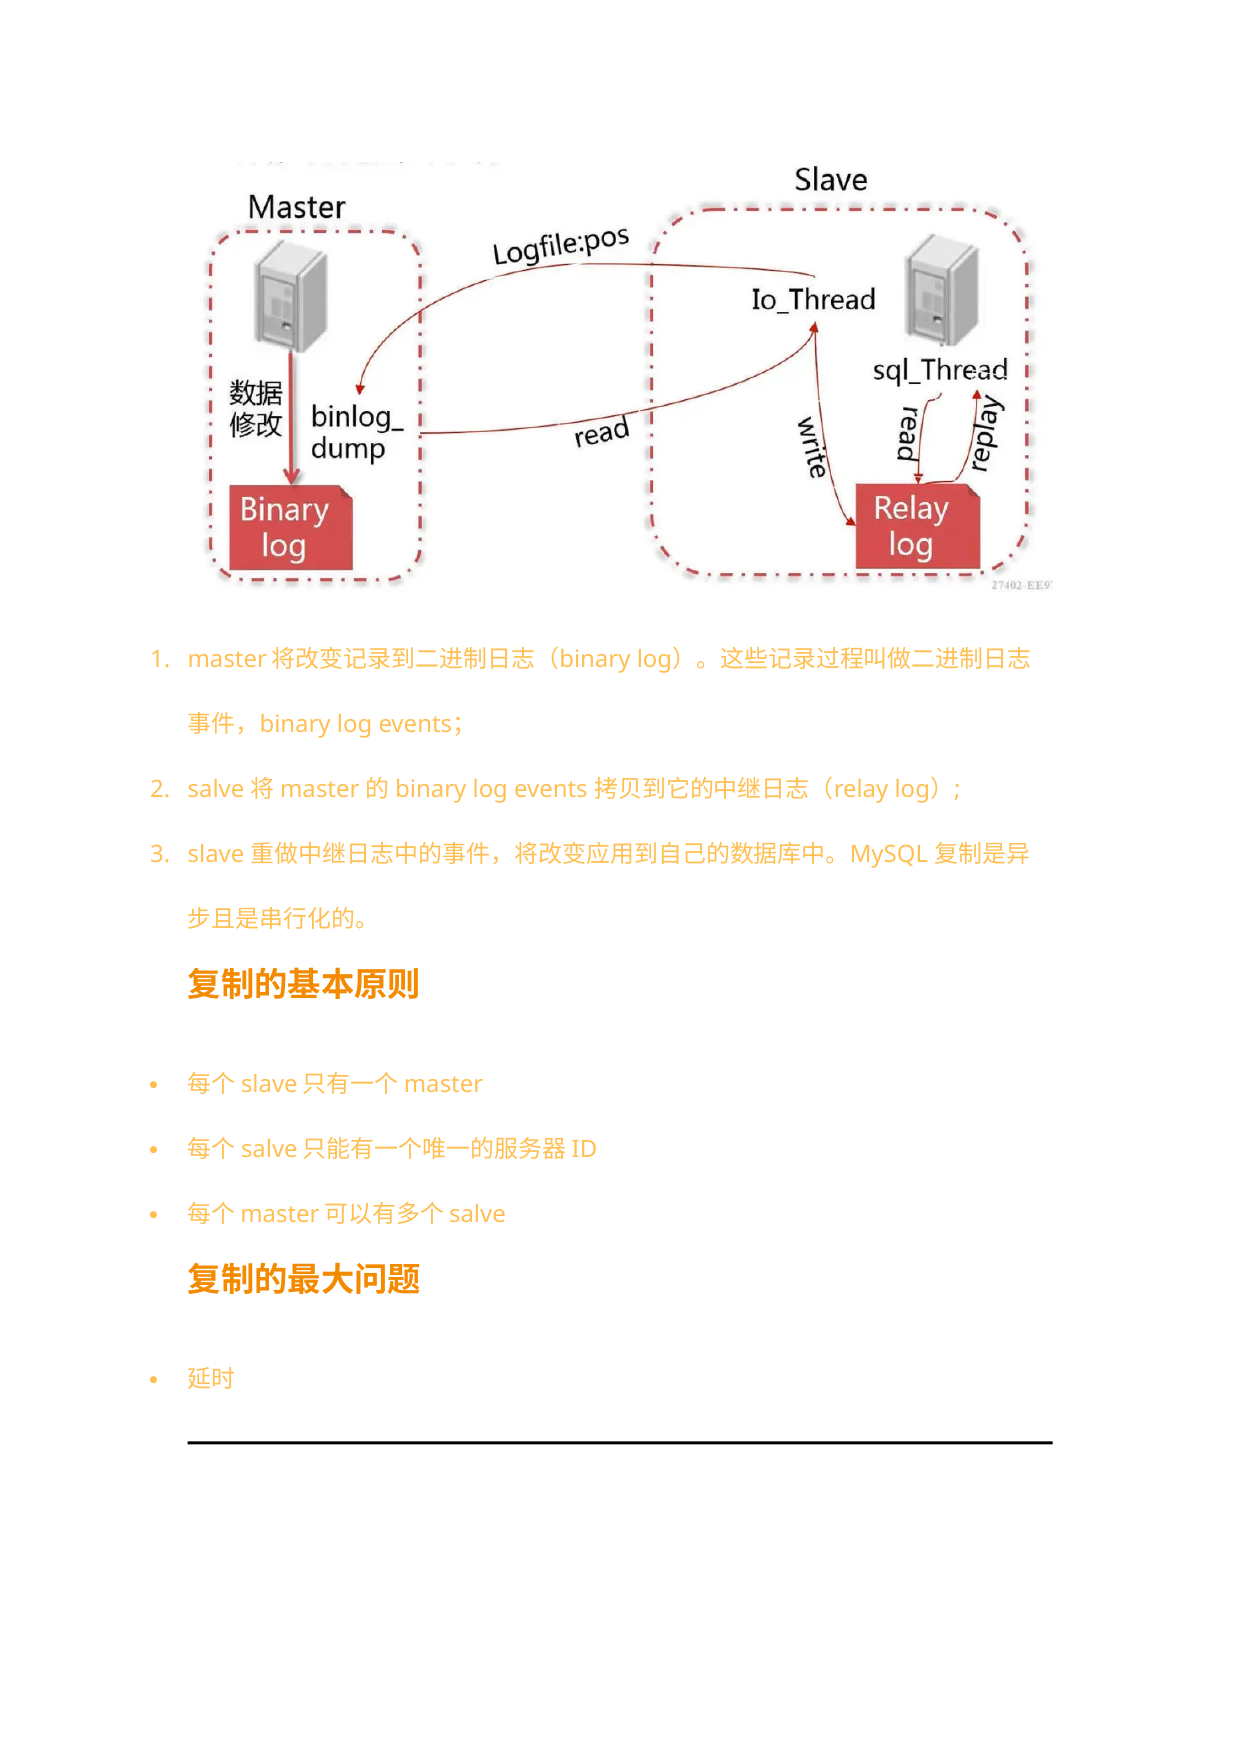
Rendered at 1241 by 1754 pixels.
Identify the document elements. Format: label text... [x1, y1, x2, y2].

list slave 重做中继日志中的事件，将改变应用到自己的数据库中。MySQL 复制是异步且是串行化的。 [150, 820, 1053, 950]
subtitle 复制的最大问题 [187, 1245, 1053, 1310]
list 每个master可以有多个salve [150, 1180, 1053, 1245]
list master将改变记录到二进制日志（binary log）。这些记录过程叫做二进制日志事件，binary log events； [150, 625, 1053, 755]
list 每个 slave只有一个 master [150, 1050, 1053, 1115]
subtitle 复制的基本原则 [187, 950, 1053, 1015]
list 延时 [150, 1345, 1053, 1410]
list salve 将 master 的 binary log events 拷贝到它的中继日志（relay log）; [150, 755, 1053, 820]
list 每个 salve只能有一个唯一的服务器 ID [150, 1115, 1053, 1180]
picture [187, 162, 1053, 595]
